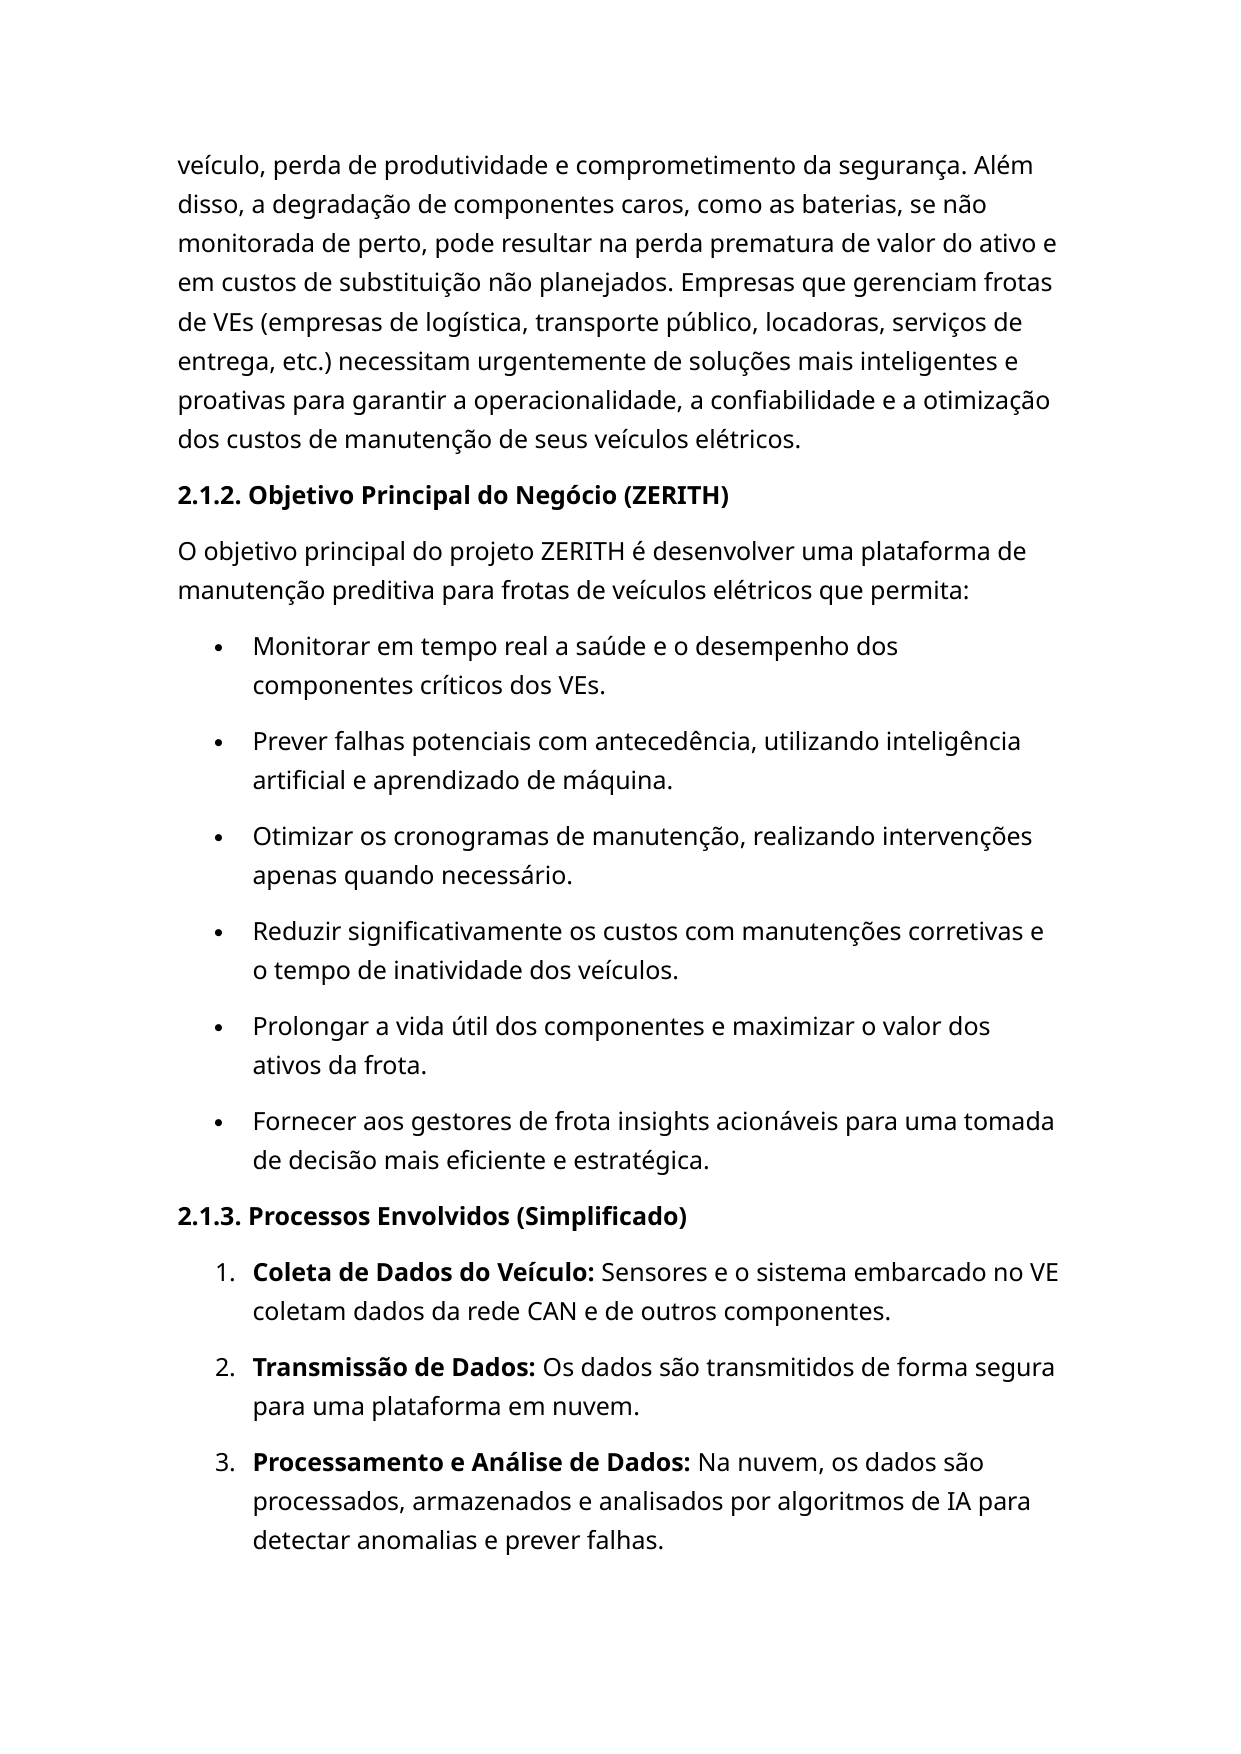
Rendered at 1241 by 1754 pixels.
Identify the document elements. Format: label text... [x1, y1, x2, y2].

list Reduzir significativamente os custos com manutenções corretivas e o tempo de inatividade dos veículos. [215, 913, 1063, 987]
list Prolongar a vida útil dos componentes e maximizar o valor dos ativos da frota. [215, 1008, 1063, 1082]
list Transmissão de Dados: Os dados são transmitidos de forma segura para uma plataforma em nuvem. [215, 1349, 1063, 1422]
list Prever falhas potenciais com antecedência, utilizando inteligência artificial e aprendizado de máquina. [215, 723, 1063, 797]
text O objetivo principal do projeto ZERITH é desenvolver uma plataforma de manutenção preditiva para frotas de veículos elétricos que permita: [177, 533, 1063, 607]
text 2.1.3. Processos Envolvidos (Simplificado) [177, 1198, 1063, 1232]
list Fornecer aos gestores de frota insights acionáveis para uma tomada de decisão mais eficiente e estratégica. [215, 1103, 1063, 1177]
text 2.1.2. Objetivo Principal do Negócio (ZERITH) [177, 478, 1063, 512]
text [177, 148, 1063, 456]
list Otimizar os cronogramas de manutenção, realizando intervenções apenas quando necessário. [215, 818, 1063, 892]
list Coleta de Dados do Veículo: Sensores e o sistema embarcado no VE coletam dados da rede CAN e de outros componentes. [215, 1254, 1063, 1327]
list Monitorar em tempo real a saúde e o desempenho dos componentes críticos dos VEs. [215, 628, 1063, 702]
list Processamento e Análise de Dados: Na nuvem, os dados são processados, armazenados e analisados por algoritmos de IA para detectar anomalias e prever falhas. [215, 1444, 1063, 1557]
